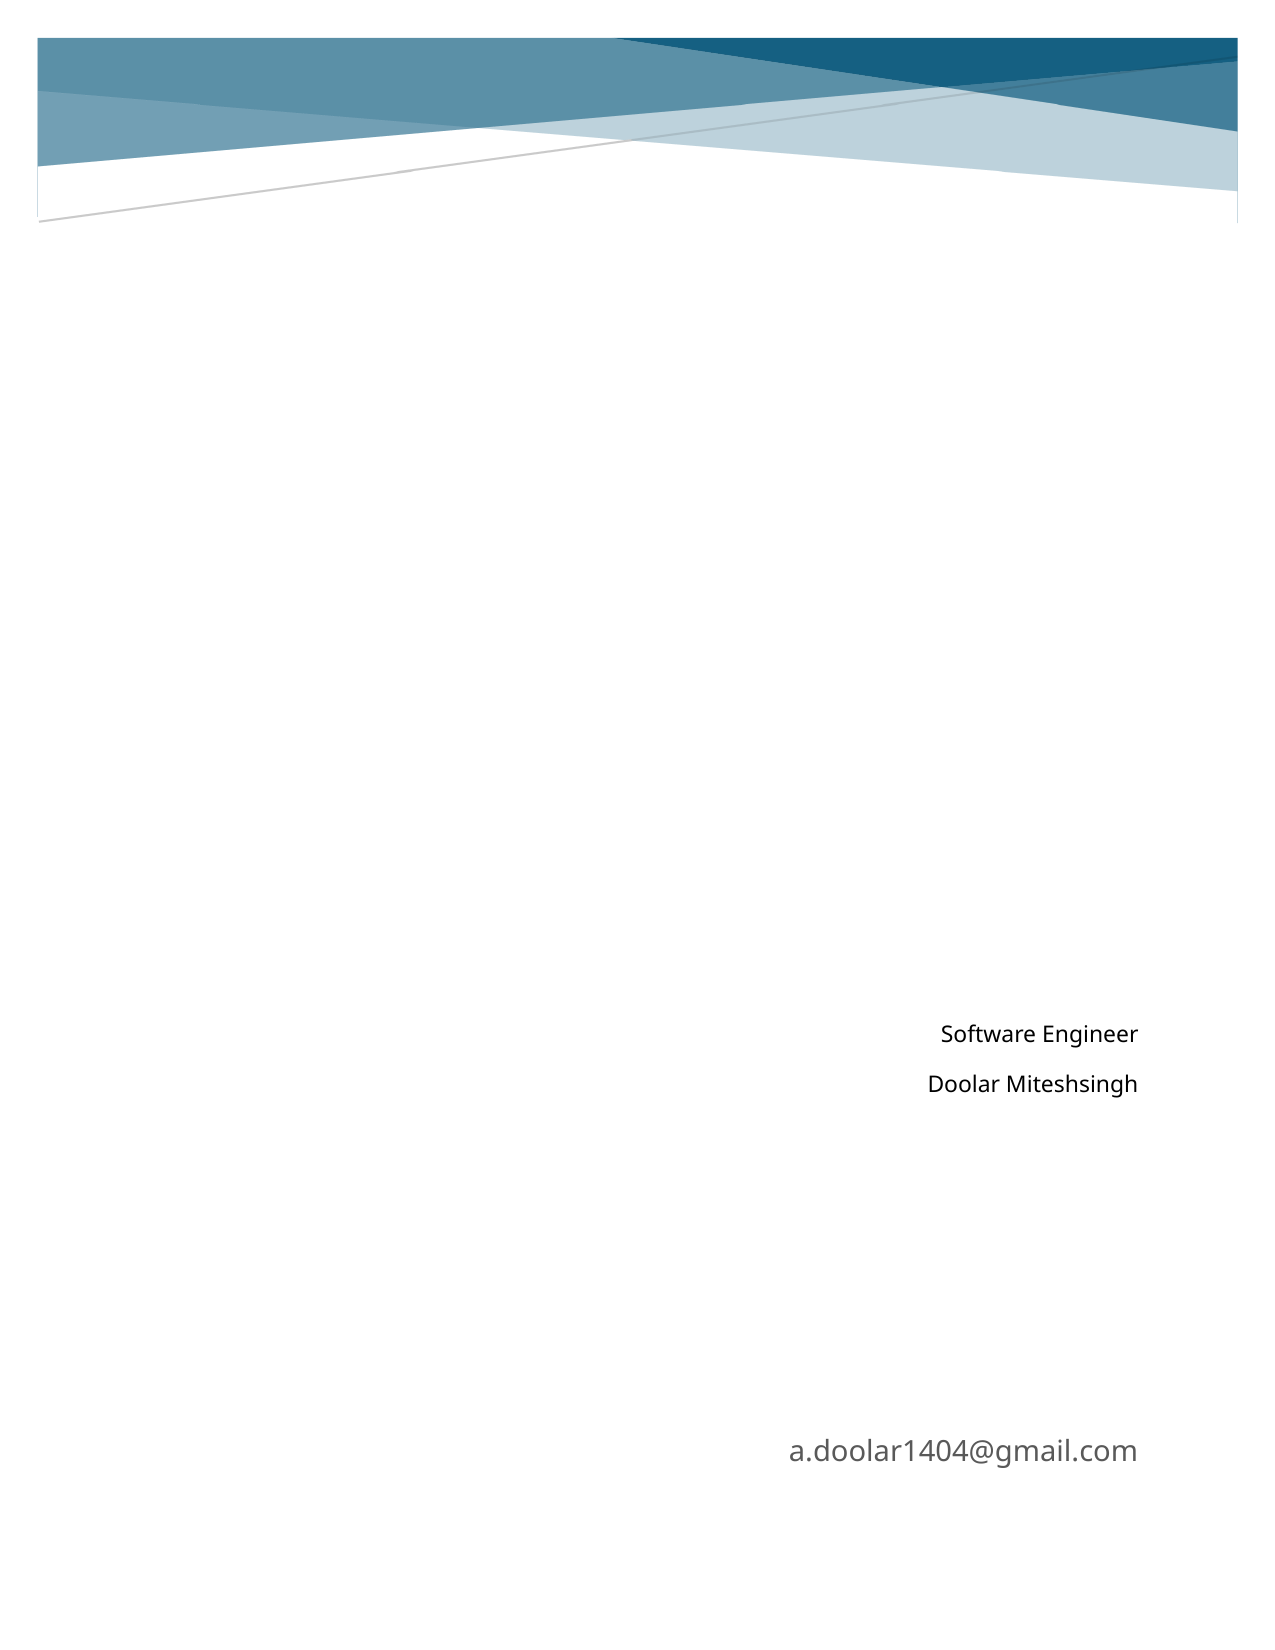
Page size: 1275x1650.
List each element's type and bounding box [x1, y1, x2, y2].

picture [37, 37, 1238, 238]
